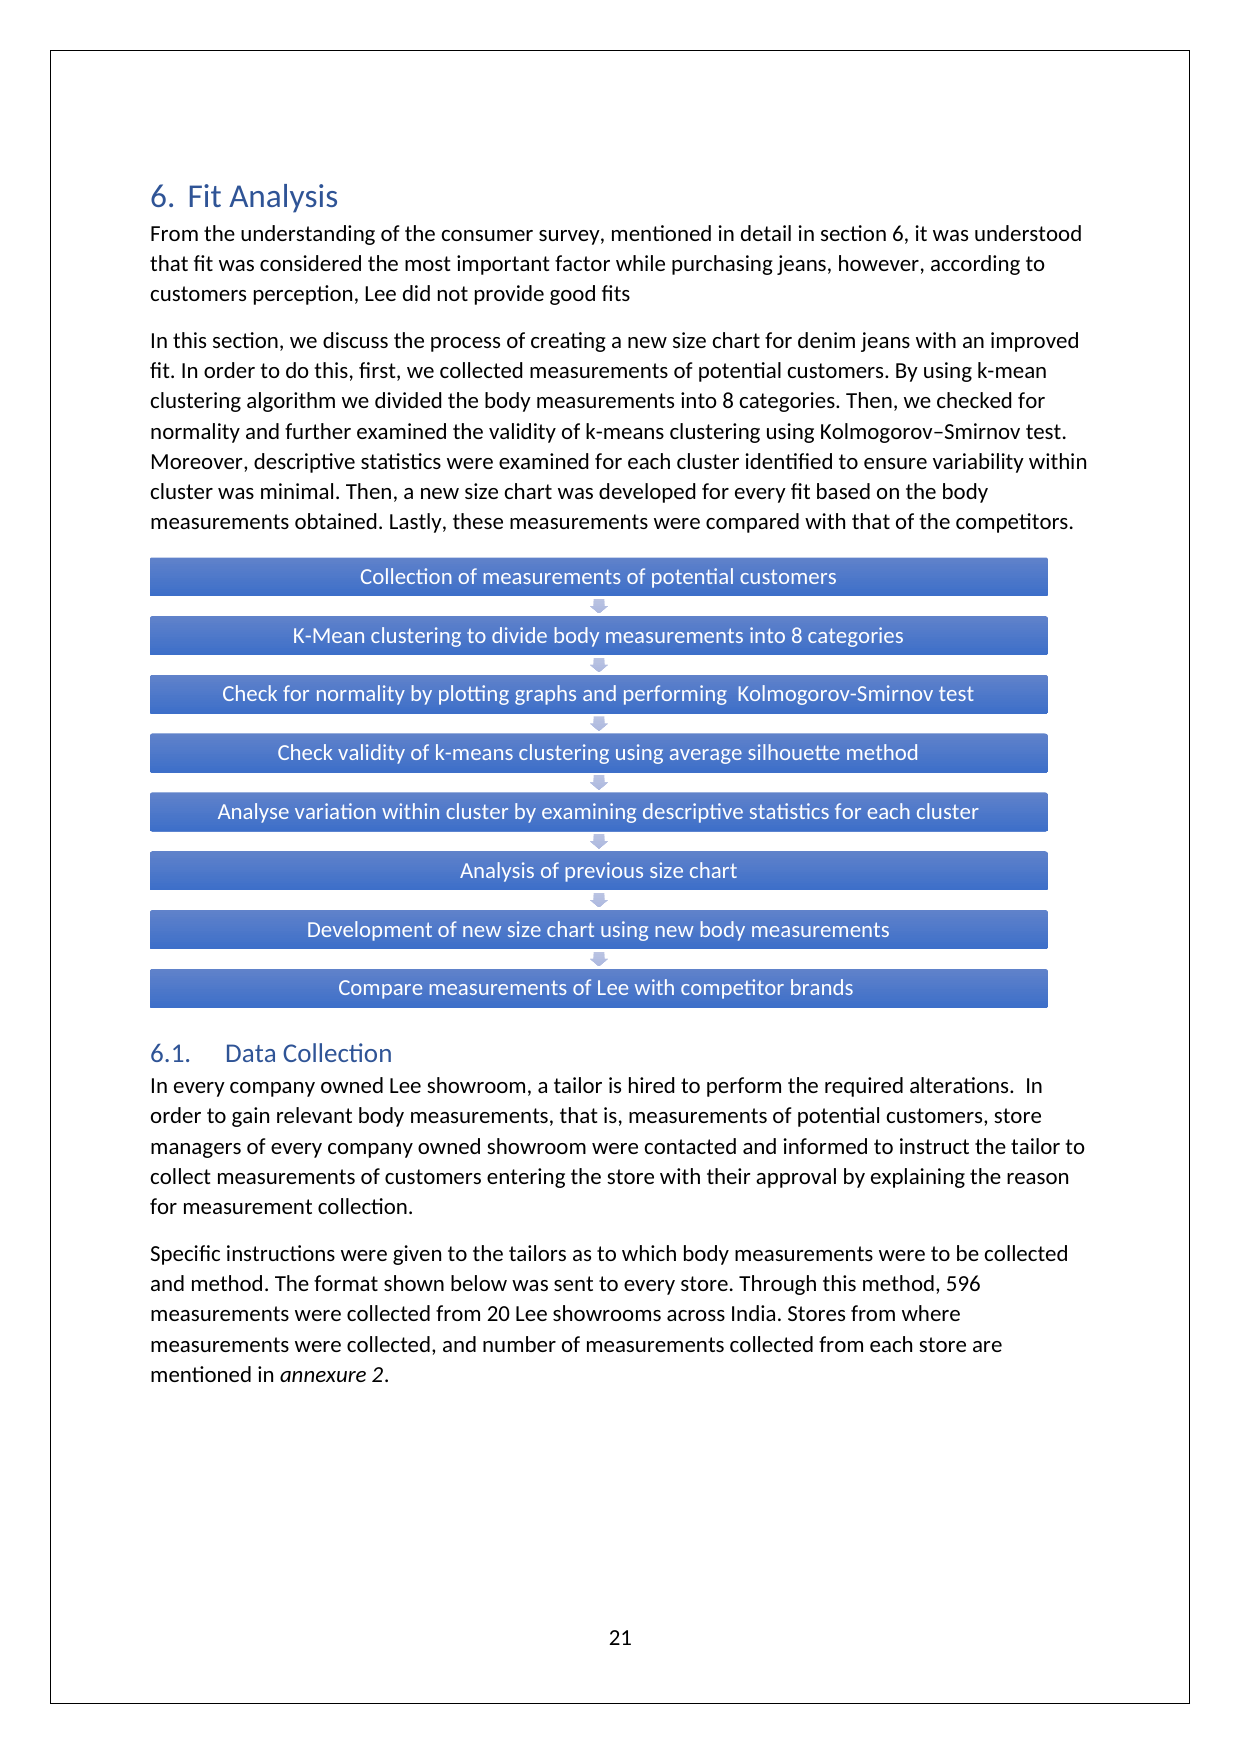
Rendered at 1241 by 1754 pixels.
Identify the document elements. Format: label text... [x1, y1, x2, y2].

text Specific instructions were given to the tailors as to which body measurements were to be collected and method. The format shown below was sent to every store. Through this method, 596 measurements were collected from 20 Lee showrooms across India. Stores from where measurements were collected, and number of measurements collected from each store are mentioned in annexure 2. [150, 1239, 1090, 1388]
text From the understanding of the consumer survey, mentioned in detail in section 6, it was understood that fit was considered the most important factor while purchasing jeans, however, according to customers perception, Lee did not provide good fits [150, 219, 1090, 307]
subtitle Data Collection [150, 1036, 1090, 1069]
text In this section, we discuss the process of creating a new size chart for denim jeans with an improved fit. In order to do this, first, we collected measurements of potential customers. By using k-mean clustering algorithm we divided the body measurements into 8 categories. Then, we checked for normality and further examined the validity of k-means clustering using Kolmogorov–Smirnov test. Moreover, descriptive statistics were examined for each cluster identified to ensure variability within cluster was minimal. Then, a new size chart was developed for every fit based on the body measurements obtained. Lastly, these measurements were compared with that of the competitors. [150, 326, 1090, 536]
text In every company owned Lee showroom, a tailor is hired to perform the required alterations. In order to gain relevant body measurements, that is, measurements of potential customers, store managers of every company owned showroom were contacted and informed to instruct the tailor to collect measurements of customers entering the store with their approval by explaining the reason for measurement collection. [150, 1071, 1090, 1220]
subtitle Fit Analysis [150, 175, 1090, 216]
